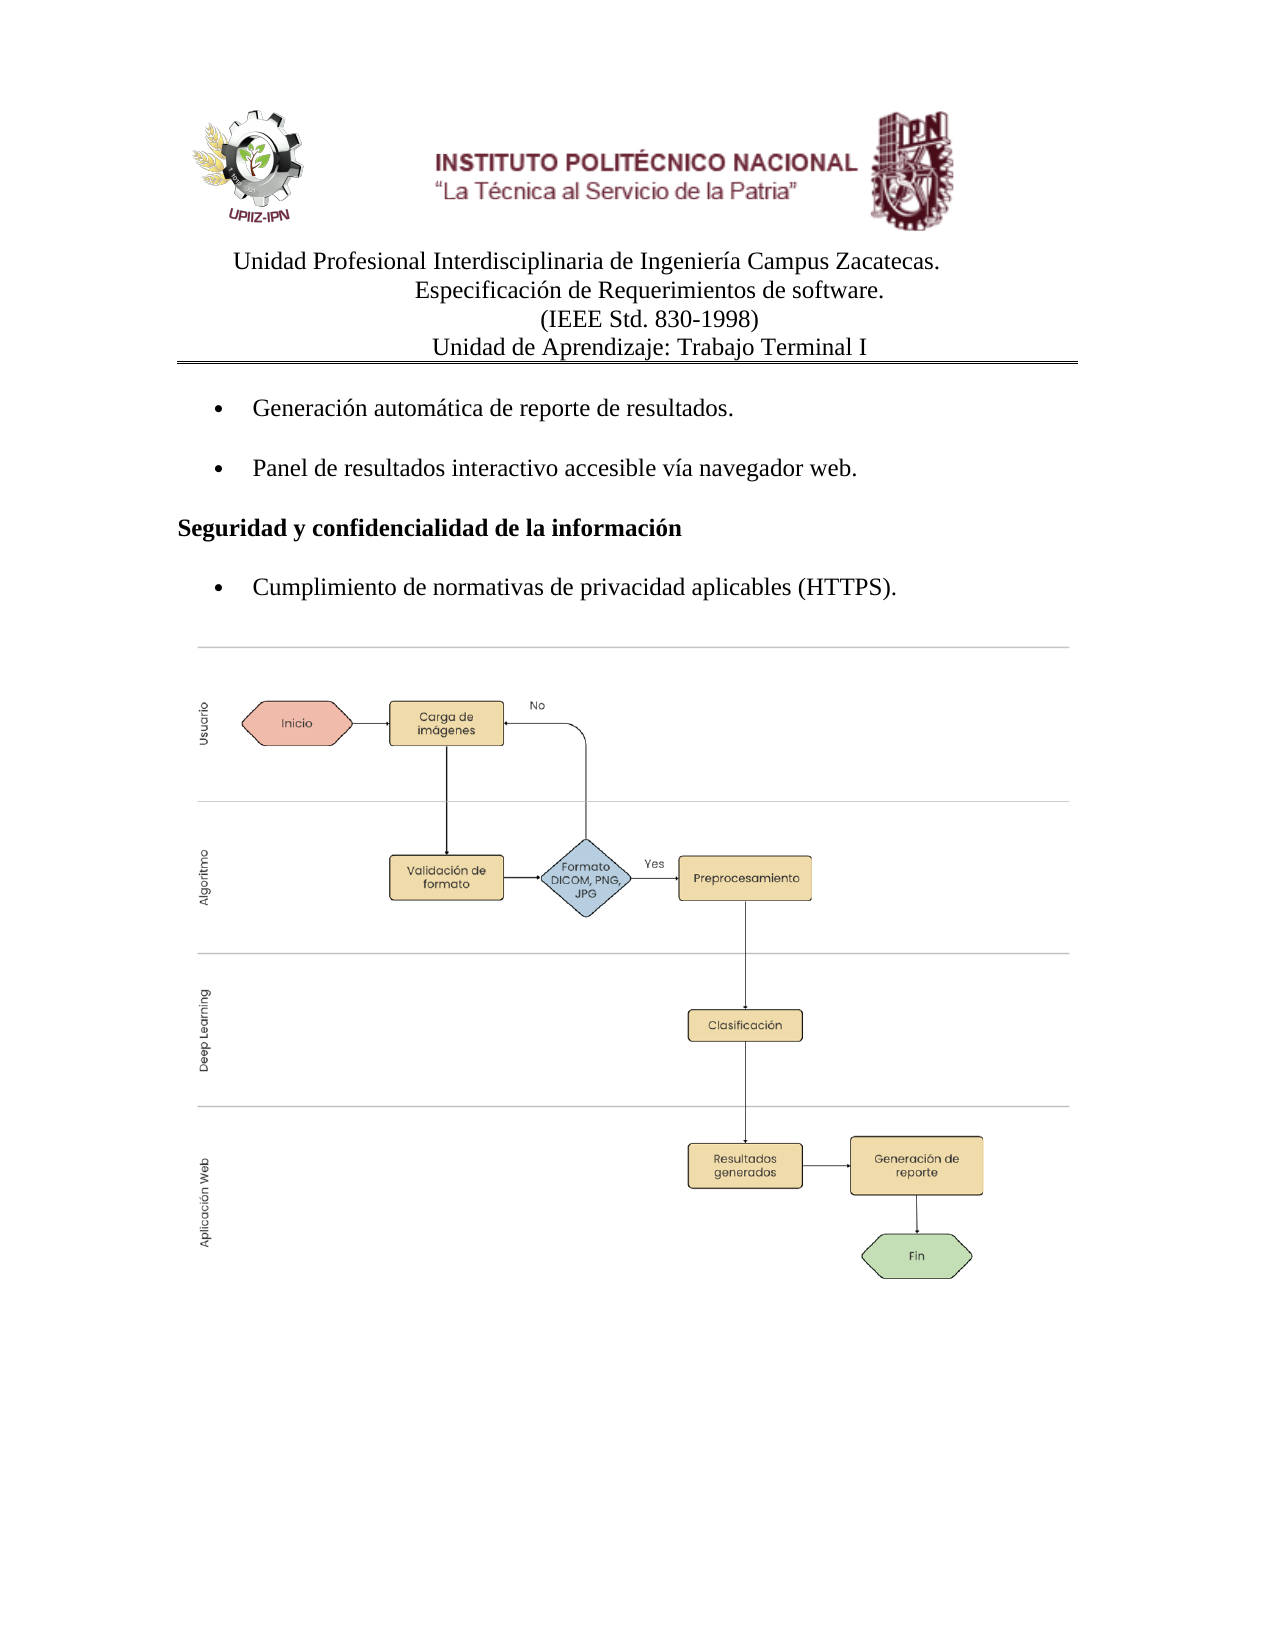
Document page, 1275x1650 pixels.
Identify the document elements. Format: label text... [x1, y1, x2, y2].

list Cumplimiento de normativas de privacidad aplicables (HTTPS). [215, 572, 1098, 601]
text Seguridad y confidencialidad de la información [177, 513, 1098, 541]
list Panel de resultados interactivo accesible vía navegador web. [215, 453, 1098, 482]
picture [177, 632, 1087, 1294]
picture [188, 102, 312, 228]
list Generación automática de reporte de resultados. [215, 393, 1098, 422]
picture [426, 102, 957, 247]
